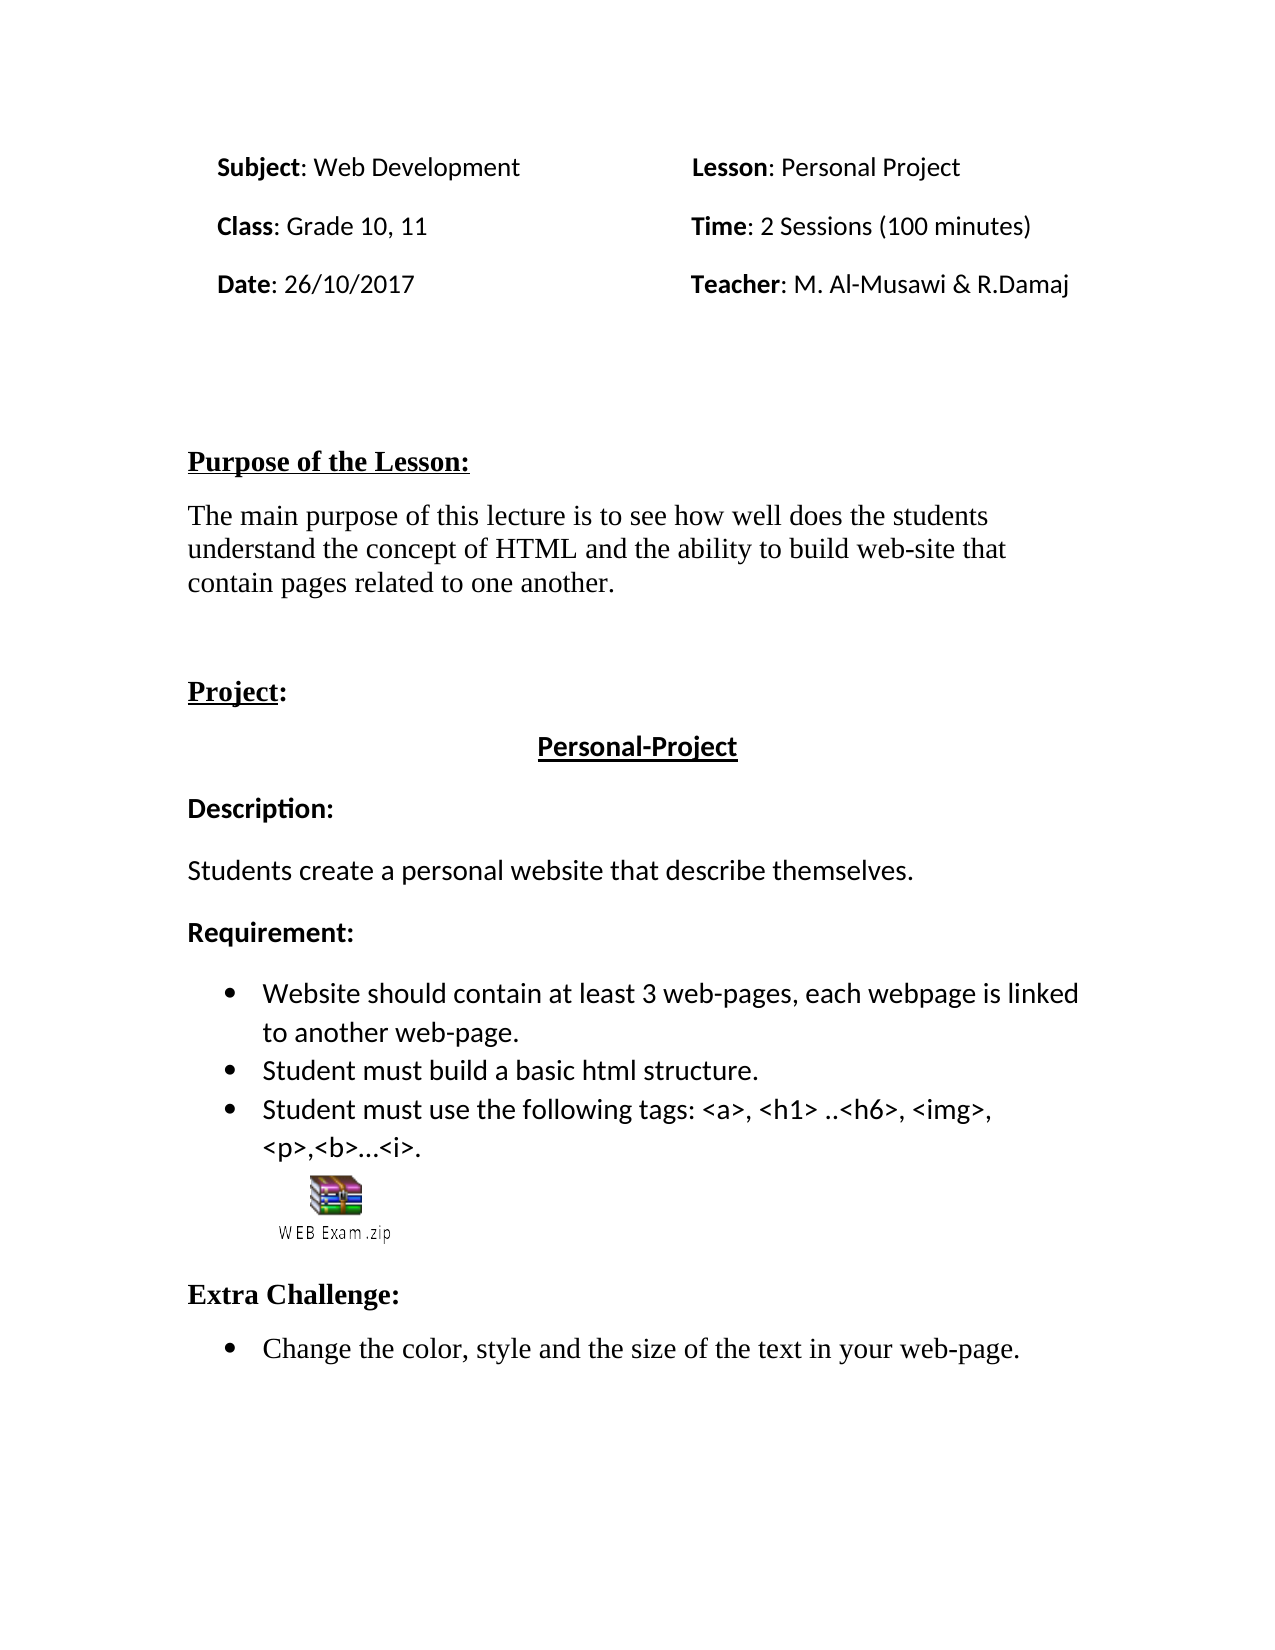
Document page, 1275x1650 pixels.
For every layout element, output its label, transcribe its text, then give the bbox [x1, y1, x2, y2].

text The main purpose of this lecture is to see how well does the students understand the concept of HTML and the ability to build web-site that contain pages related to one another. [187, 498, 1087, 599]
text Purpose of the Lesson: [187, 444, 1087, 477]
text Students create a personal website that describe themselves. [187, 852, 1087, 887]
text Personal-Project [187, 728, 1087, 764]
text Date: 26/10/2017 Teacher: M. Al-Musawi & R.Damaj [217, 267, 1087, 301]
list Student must use the following tags: <a>, <h1> ..<h6>, <img>, <p>,<b>…<i>. [225, 1091, 1087, 1165]
list Website should contain at least 3 web-pages, each webpage is linked to another web-page. [225, 975, 1087, 1049]
text Extra Challenge: [187, 1277, 1087, 1311]
text Class: Grade 10, 11 Time: 2 Sessions (100 minutes) [217, 209, 1087, 242]
list Student must build a basic html structure. [225, 1052, 1087, 1088]
list Change the color, style and the size of the text in your web-page. [225, 1331, 1087, 1365]
text Requirement: [187, 914, 1087, 949]
text Subject: Web Development Lesson: Personal Project [217, 150, 1087, 183]
text Project: [187, 674, 1087, 707]
text Description: [187, 790, 1087, 826]
